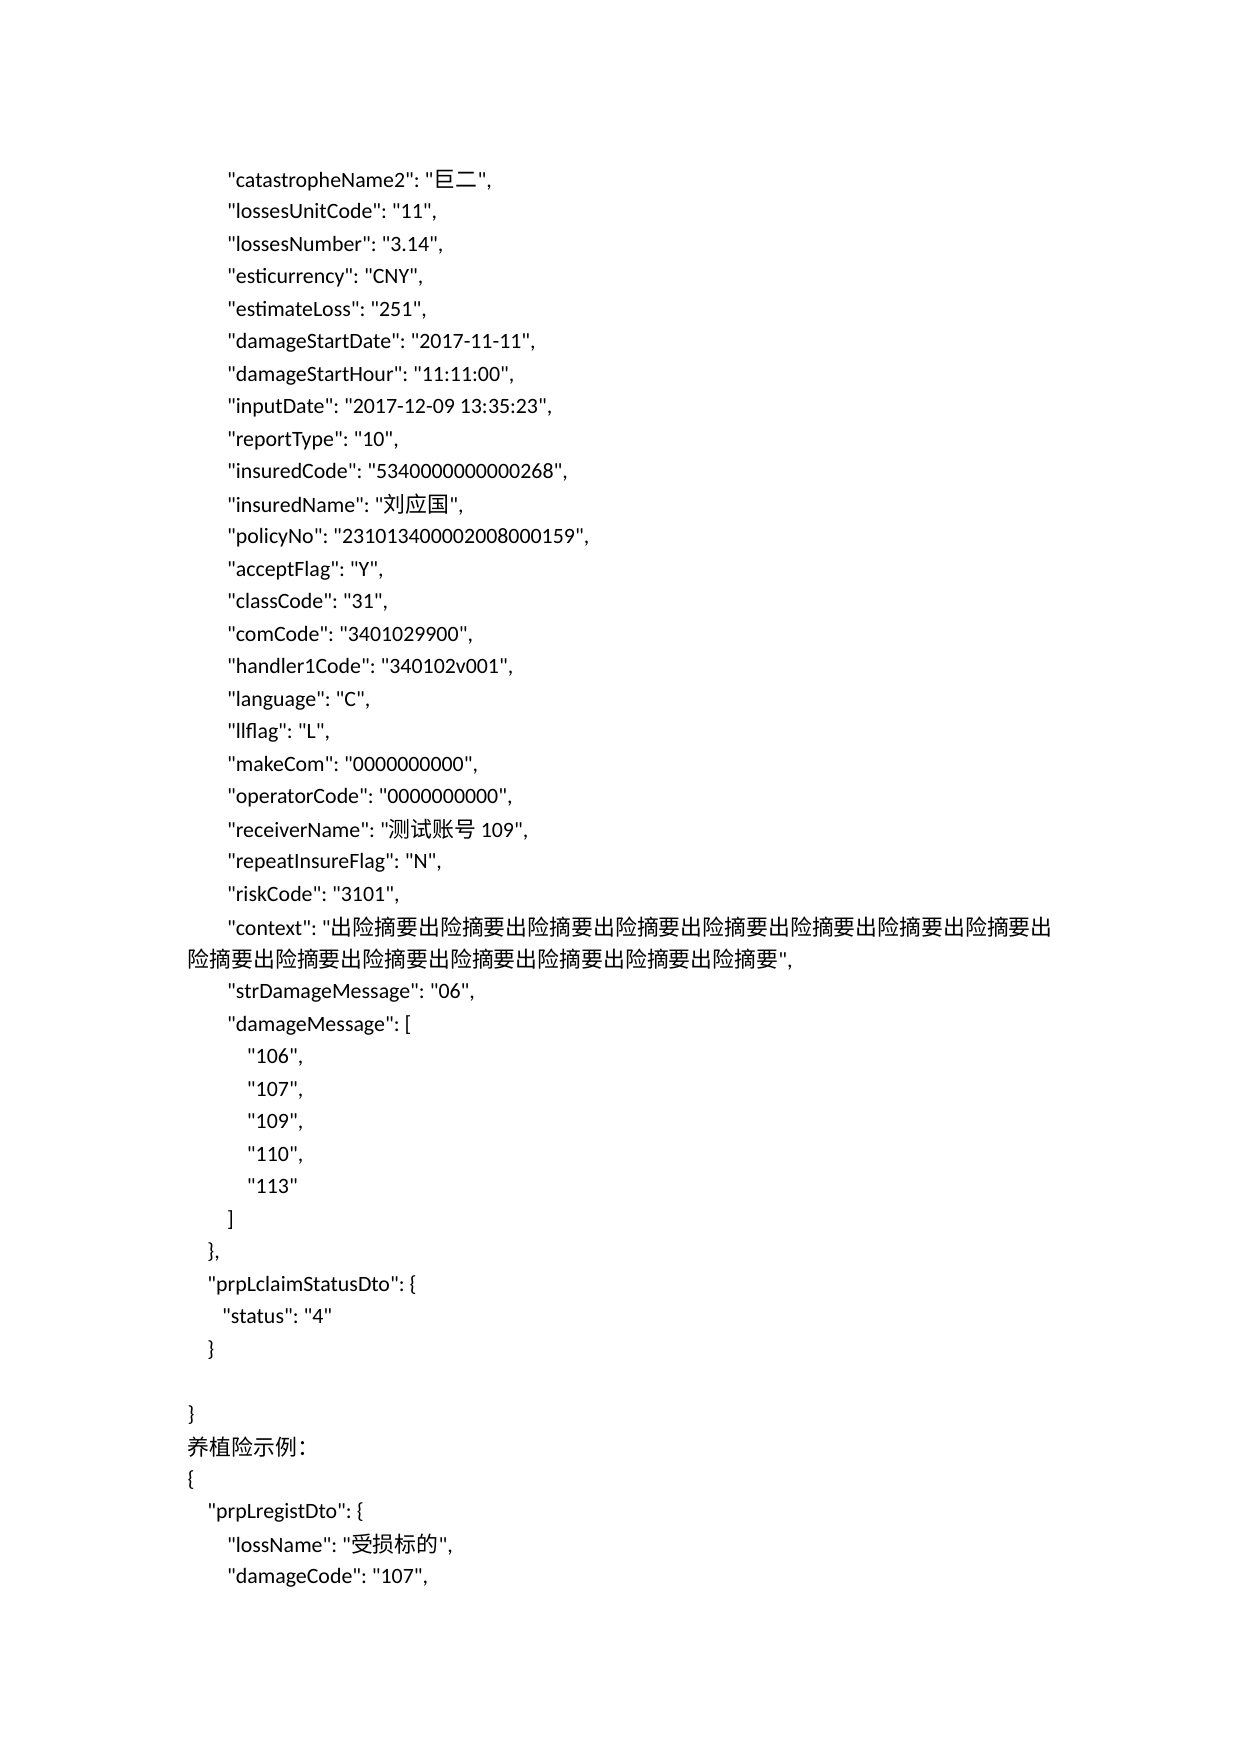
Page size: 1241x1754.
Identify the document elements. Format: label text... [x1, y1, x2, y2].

text "lossesNumber": "3.14", [187, 227, 1053, 259]
text "113" [187, 1169, 1053, 1202]
text "lossName": "受损标的", [187, 1527, 1053, 1559]
text "106", [187, 1039, 1053, 1072]
text "prpLregistDto": { [187, 1494, 1053, 1527]
text } [187, 1397, 1053, 1429]
text "status": "4" [187, 1299, 1053, 1332]
text "lossesUnitCode": "11", [187, 194, 1053, 227]
text { [187, 1462, 1053, 1494]
text "acceptFlag": "Y", [187, 552, 1053, 584]
text "llflag": "L", [187, 714, 1053, 747]
text "catastropheName2": "巨二", [187, 162, 1053, 194]
text "prpLclaimStatusDto": { [187, 1267, 1053, 1299]
text 养植险示例： [187, 1429, 1053, 1462]
text "reportType": "10", [187, 422, 1053, 454]
text "insuredCode": "5340000000000268", [187, 454, 1053, 487]
text "110", [187, 1137, 1053, 1169]
text "language": "C", [187, 682, 1053, 714]
text ] [187, 1202, 1053, 1234]
text "classCode": "31", [187, 584, 1053, 617]
text "esticurrency": "CNY", [187, 259, 1053, 292]
text "makeCom": "0000000000", [187, 747, 1053, 779]
text "damageStartDate": "2017-11-11", [187, 324, 1053, 357]
text "handler1Code": "340102v001", [187, 649, 1053, 682]
text "damageStartHour": "11:11:00", [187, 357, 1053, 389]
text "policyNo": "231013400002008000159", [187, 519, 1053, 552]
text "107", [187, 1072, 1053, 1104]
text }, [187, 1234, 1053, 1267]
text } [187, 1332, 1053, 1364]
text "strDamageMessage": "06", [187, 974, 1053, 1007]
text "damageCode": "107", [187, 1559, 1053, 1592]
text "damageMessage": [ [187, 1007, 1053, 1039]
text "riskCode": "3101", [187, 877, 1053, 909]
text "context": "出险摘要出险摘要出险摘要出险摘要出险摘要出险摘要出险摘要出险摘要出险摘要出险摘要出险摘要出险摘要出险摘要出险摘要出险摘要", [187, 909, 1053, 974]
text "comCode": "3401029900", [187, 617, 1053, 649]
text "receiverName": "测试账号109", [187, 812, 1053, 844]
text "inputDate": "2017-12-09 13:35:23", [187, 389, 1053, 422]
text "109", [187, 1104, 1053, 1137]
text "estimateLoss": "251", [187, 292, 1053, 324]
text "insuredName": "刘应国", [187, 487, 1053, 519]
text "operatorCode": "0000000000", [187, 779, 1053, 812]
text "repeatInsureFlag": "N", [187, 844, 1053, 877]
